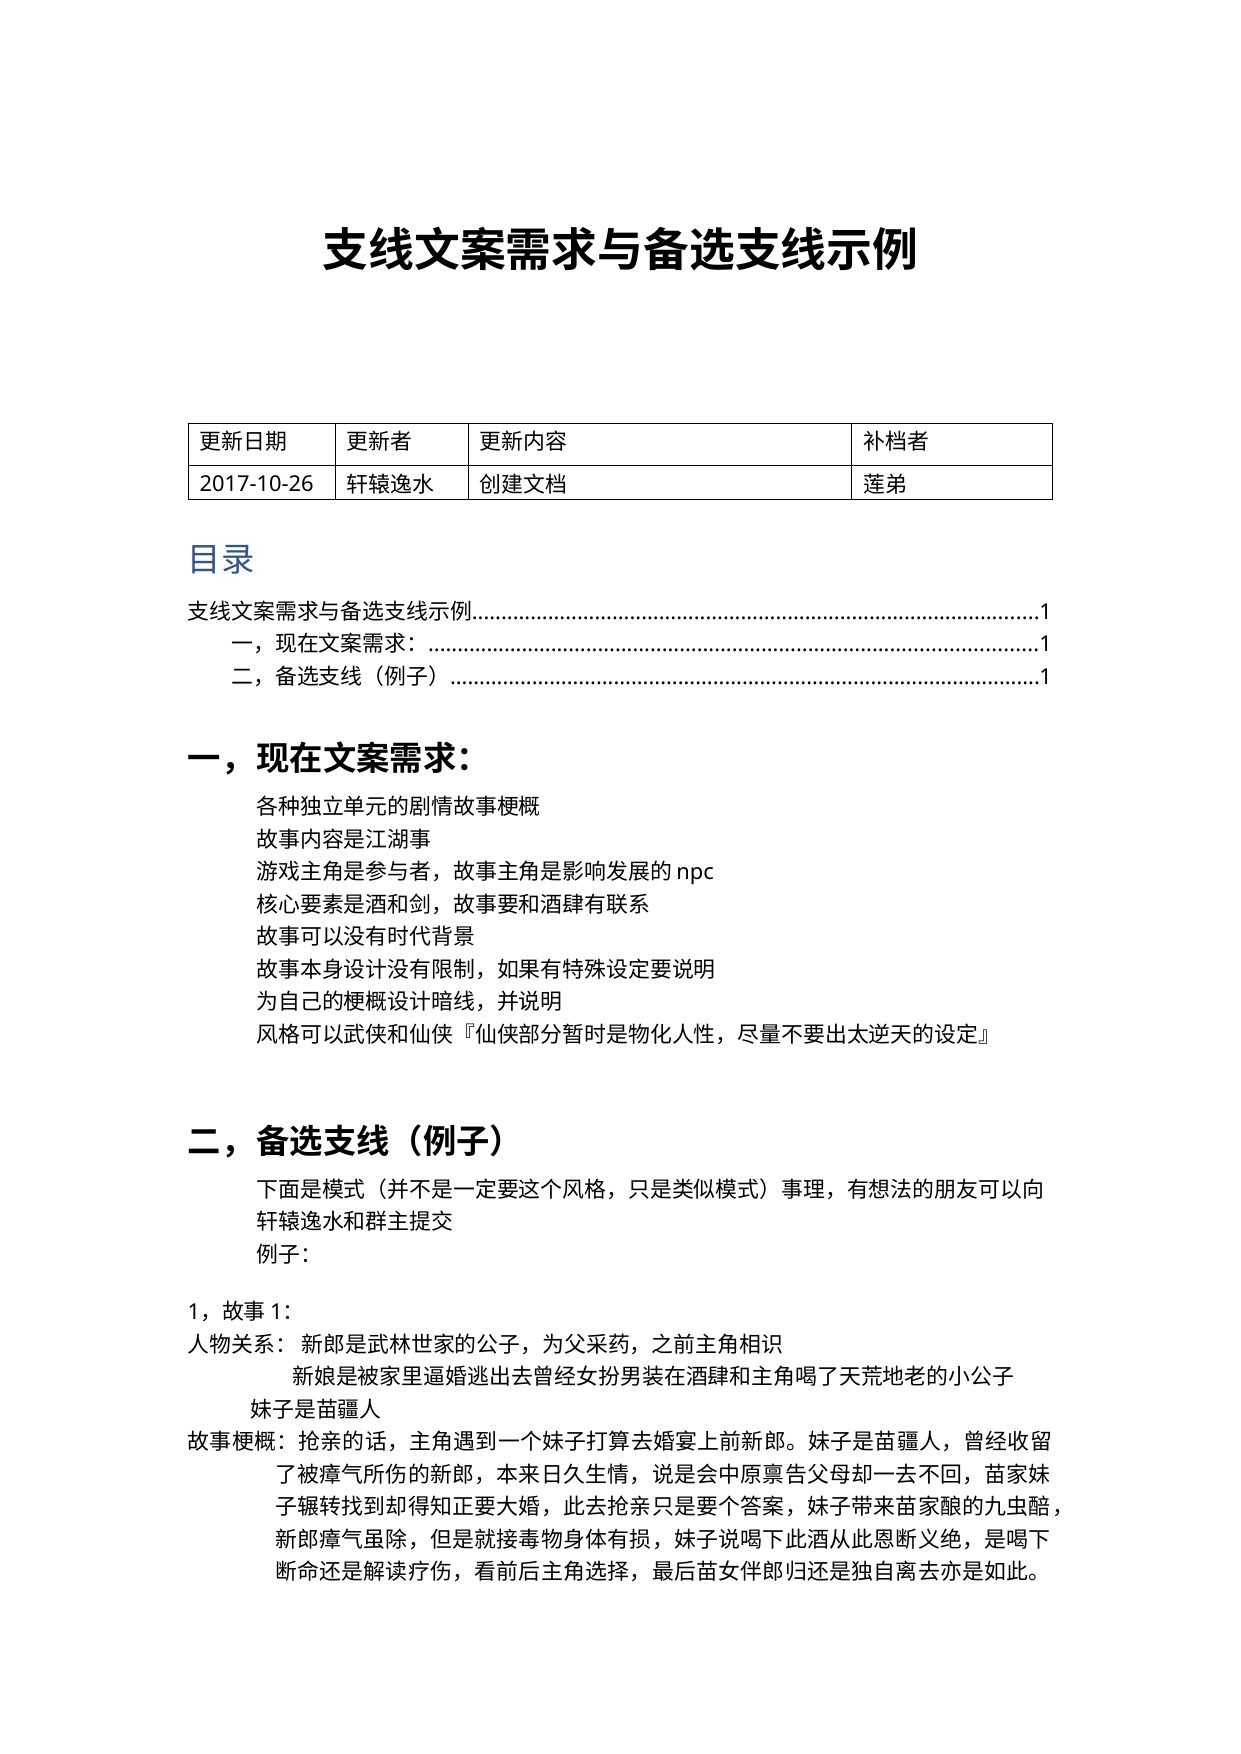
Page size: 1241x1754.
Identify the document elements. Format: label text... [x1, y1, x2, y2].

text 妹子是苗疆人 [187, 1391, 1053, 1424]
table_cell 创建文档 [469, 466, 851, 499]
table_header 更新者 [336, 424, 468, 465]
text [187, 1424, 1053, 1586]
text 新娘是被家里逼婚逃出去曾经女扮男装在酒肆和主角喝了天荒地老的小公子 [187, 1359, 1053, 1391]
table_header 更新日期 [189, 424, 335, 465]
list 备选支线（例子） 下面是模式（并不是一定要这个风格，只是类似模式）事理，有想法的朋友可以向轩辕逸水和群主提交 例子： [187, 1106, 1053, 1269]
list 现在文案需求： 各种独立单元的剧情故事梗概 故事内容是江湖事 游戏主角是参与者，故事主角是影响发展的npc 核心要素是酒和剑，故事要和酒肆有联系 故事可以没有时代背景 故事本身设计没有限制，如果有特殊设定要说明 为自己的梗概设计暗线，并说明 风格可以武侠和仙侠『仙侠部分暂时是物化人性，尽量不要出太逆天的设定』 [187, 724, 1053, 1081]
table_cell 轩辕逸水 [336, 466, 468, 499]
table_cell 莲弟 [852, 466, 1052, 499]
text 1，故事1： [187, 1294, 1053, 1326]
subtitle 支线文案需求与备选支线示例 [187, 197, 1053, 295]
table_cell 2017-10-26 [189, 466, 335, 499]
table_header 补档者 [852, 424, 1052, 465]
table_header 更新内容 [469, 424, 851, 465]
text 人物关系： 新郎是武林世家的公子，为父采药，之前主角相识 [187, 1326, 1053, 1359]
